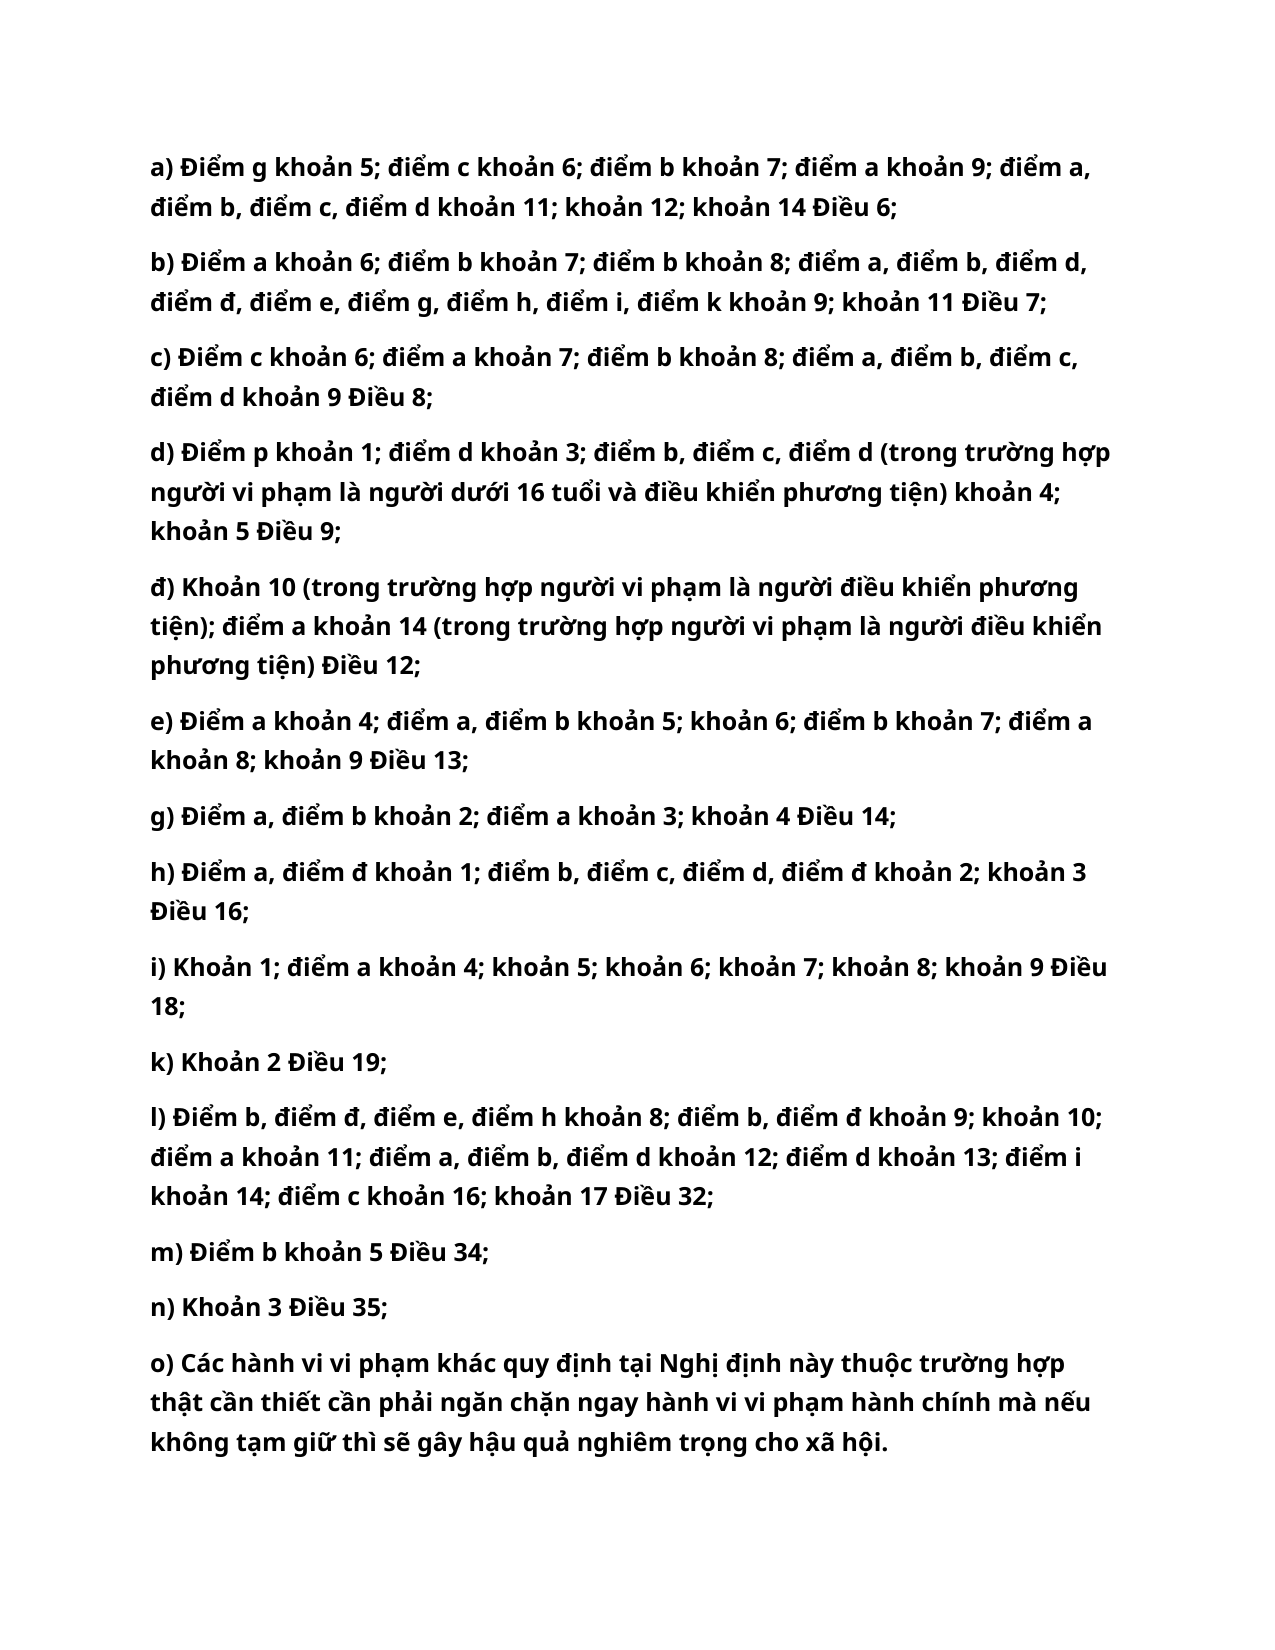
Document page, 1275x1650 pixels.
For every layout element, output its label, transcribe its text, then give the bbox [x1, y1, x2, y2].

text k) Khoản 2 Điều 19; [150, 1044, 1125, 1078]
text o) Các hành vi vi phạm khác quy định tại Nghị định này thuộc trường hợp thật cần thiết cần phải ngăn chặn ngay hành vi vi phạm hành chính mà nếu không tạm giữ thì sẽ gây hậu quả nghiêm trọng cho xã hội. [150, 1346, 1125, 1458]
text i) Khoản 1; điểm a khoản 4; khoản 5; khoản 6; khoản 7; khoản 8; khoản 9 Điều 18; [150, 949, 1125, 1022]
text b) Điểm a khoản 6; điểm b khoản 7; điểm b khoản 8; điểm a, điểm b, điểm d, điểm đ, điểm e, điểm g, điểm h, điểm i, điểm k khoản 9; khoản 11 Điều 7; [150, 245, 1125, 318]
text m) Điểm b khoản 5 Điều 34; [150, 1234, 1125, 1268]
text c) Điểm c khoản 6; điểm a khoản 7; điểm b khoản 8; điểm a, điểm b, điểm c, điểm d khoản 9 Điều 8; [150, 340, 1125, 413]
text a) Điểm g khoản 5; điểm c khoản 6; điểm b khoản 7; điểm a khoản 9; điểm a, điểm b, điểm c, điểm d khoản 11; khoản 12; khoản 14 Điều 6; [150, 150, 1125, 223]
text d) Điểm p khoản 1; điểm d khoản 3; điểm b, điểm c, điểm d (trong trường hợp người vi phạm là người dưới 16 tuổi và điều khiển phương tiện) khoản 4; khoản 5 Điều 9; [150, 435, 1125, 547]
text e) Điểm a khoản 4; điểm a, điểm b khoản 5; khoản 6; điểm b khoản 7; điểm a khoản 8; khoản 9 Điều 13; [150, 703, 1125, 777]
text đ) Khoản 10 (trong trường hợp người vi phạm là người điều khiển phương tiện); điểm a khoản 14 (trong trường hợp người vi phạm là người điều khiển phương tiện) Điều 12; [150, 569, 1125, 682]
text g) Điểm a, điểm b khoản 2; điểm a khoản 3; khoản 4 Điều 14; [150, 798, 1125, 832]
text n) Khoản 3 Điều 35; [150, 1290, 1125, 1324]
text l) Điểm b, điểm đ, điểm e, điểm h khoản 8; điểm b, điểm đ khoản 9; khoản 10; điểm a khoản 11; điểm a, điểm b, điểm d khoản 12; điểm d khoản 13; điểm i khoản 14; điểm c khoản 16; khoản 17 Điều 32; [150, 1100, 1125, 1212]
text h) Điểm a, điểm đ khoản 1; điểm b, điểm c, điểm d, điểm đ khoản 2; khoản 3 Điều 16; [150, 854, 1125, 927]
